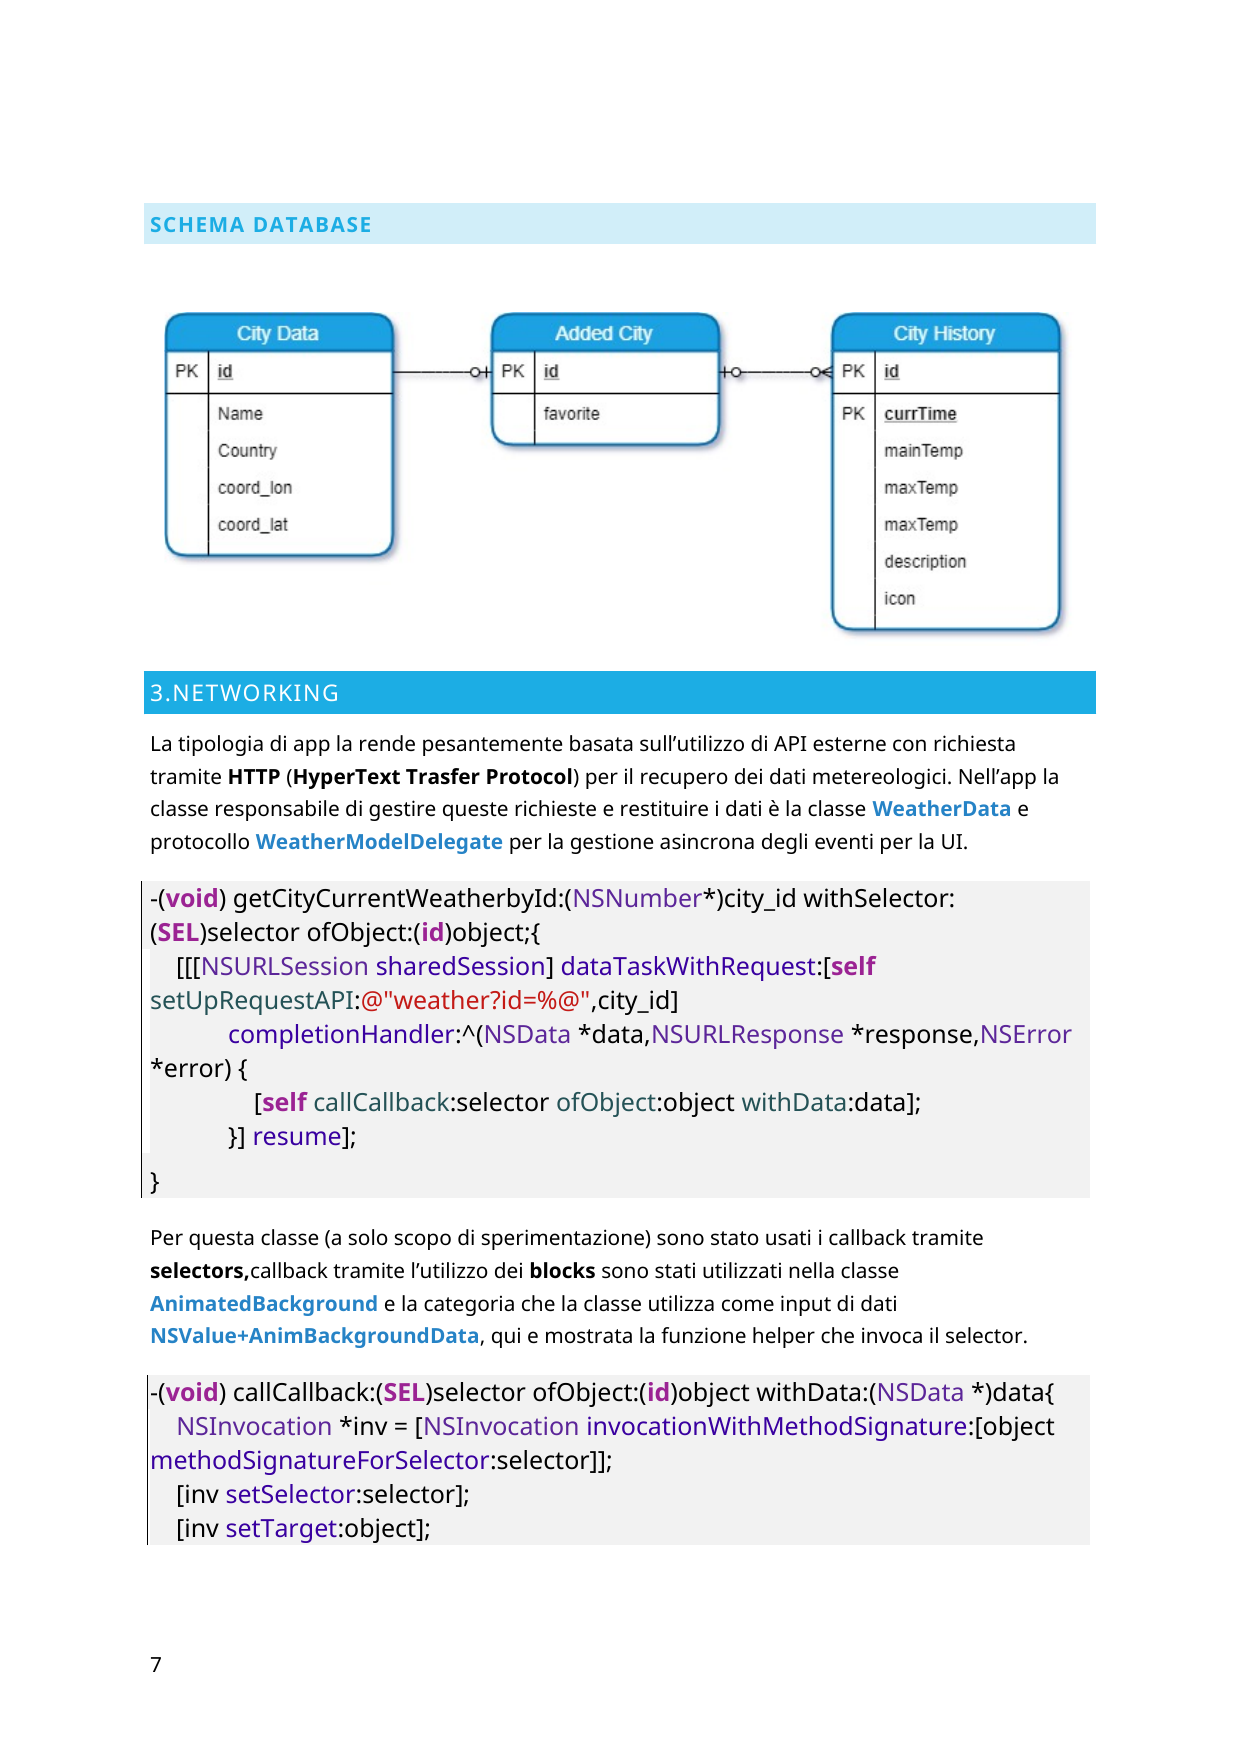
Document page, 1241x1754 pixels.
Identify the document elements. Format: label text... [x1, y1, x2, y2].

text NSInvocation *inv = [NSInvocation invocationWithMethodSignature:[object methodSignatureForSelector:selector]]; [150, 1409, 1090, 1477]
text }] resume]; [150, 1119, 1090, 1153]
text [self callCallback:selector ofObject:object withData:data]; [150, 1085, 1090, 1119]
text La tipologia di app la rende pesantemente basata sull’utilizzo di API esterne con richiesta tramite HTTP (HyperText Trasfer Protocol) per il recupero dei dati metereologici. Nell’app la classe responsabile di gestire queste richieste e restituire i dati è la classe WeatherData e protocollo WeatherModelDelegate per la gestione asincrona degli eventi per la UI. [150, 729, 1090, 856]
text [inv setTarget:object]; [150, 1511, 1090, 1545]
picture [164, 312, 1076, 646]
text } [142, 1163, 1090, 1198]
text [inv setSelector:selector]; [150, 1477, 1090, 1511]
text -(void) getCityCurrentWeatherbyId:(NSNumber*)city_id withSelector:(SEL)selector ofObject:(id)object;{ [142, 881, 1090, 949]
subtitle 3.Networking [150, 677, 1090, 708]
text completionHandler:^(NSData *data,NSURLResponse *response,NSError *error) { [150, 1017, 1090, 1085]
text Per questa classe (a solo scopo di sperimentazione) sono stato usati i callback tramite selectors,callback tramite l’utilizzo dei blocks sono stati utilizzati nella classe AnimatedBackground e la categoria che la classe utilizza come input di dati NSValue+AnimBackgroundData, qui e mostrata la funzione helper che invoca il selector. [150, 1223, 1090, 1350]
text -(void) callCallback:(SEL)selector ofObject:(id)object withData:(NSData *)data{ [148, 1375, 1090, 1409]
text [[[NSURLSession sharedSession] dataTaskWithRequest:[self setUpRequestAPI:@"weather?id=%@",city_id] [150, 949, 1090, 1017]
subtitle Schema database [150, 210, 1090, 238]
